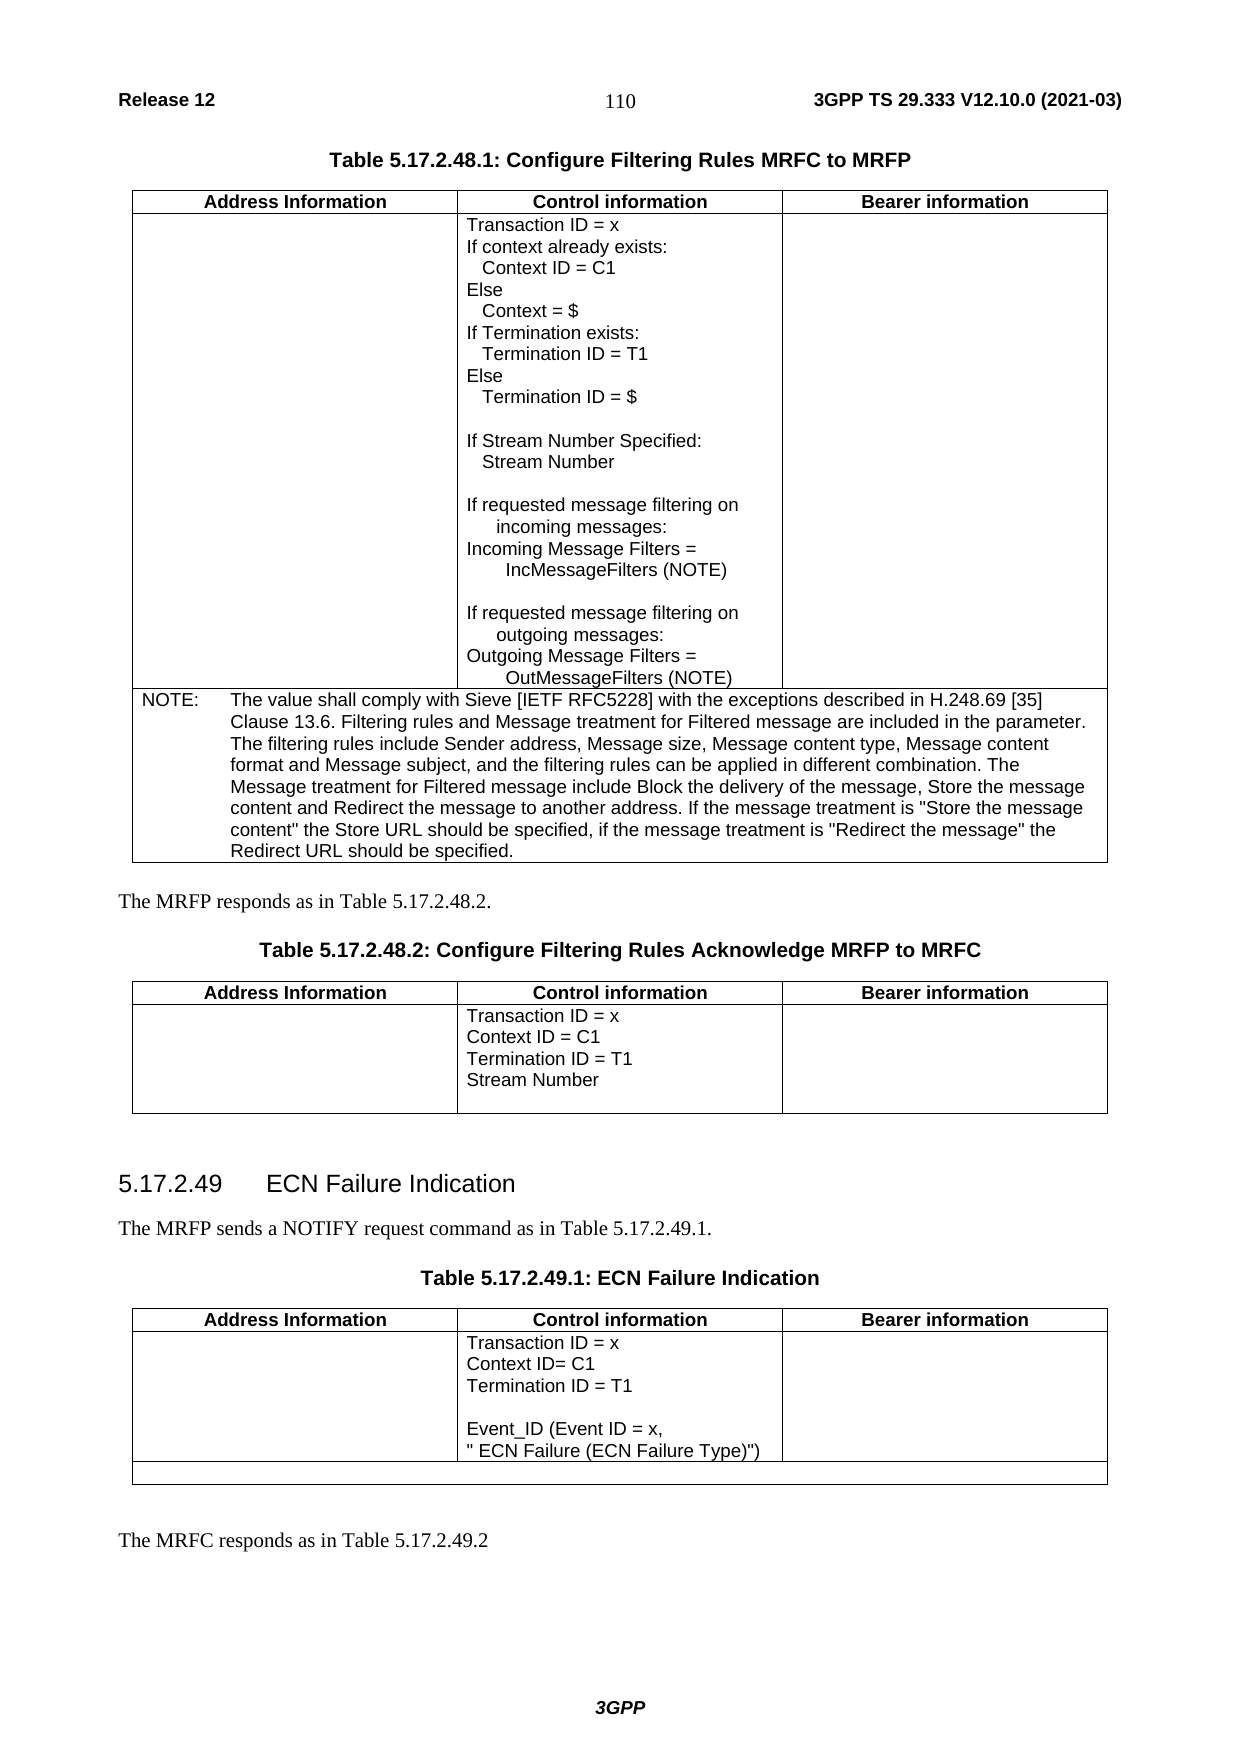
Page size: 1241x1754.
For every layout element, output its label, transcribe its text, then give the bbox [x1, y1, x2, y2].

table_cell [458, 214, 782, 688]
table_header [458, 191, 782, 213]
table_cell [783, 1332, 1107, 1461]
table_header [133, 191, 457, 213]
text The MRFP sends a NOTIFY request command as in Table 5.17.2.49.1. [118, 1216, 1122, 1240]
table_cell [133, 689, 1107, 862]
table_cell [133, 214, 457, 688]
text The MRFP responds as in Table 5.17.2.48.2. [118, 889, 1122, 913]
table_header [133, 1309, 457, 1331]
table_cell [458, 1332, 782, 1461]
text Table 5.17.2.48.1: Configure Filtering Rules MRFC to MRFP [118, 147, 1122, 171]
text Table 5.17.2.48.2: Configure Filtering Rules Acknowledge MRFP to MRFC [118, 938, 1122, 962]
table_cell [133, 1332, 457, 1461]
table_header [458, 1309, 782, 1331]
text The MRFC responds as in Table 5.17.2.49.2 [118, 1527, 1122, 1552]
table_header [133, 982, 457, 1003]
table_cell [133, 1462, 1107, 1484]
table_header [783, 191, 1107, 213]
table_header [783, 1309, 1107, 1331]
subtitle 5.17.2.49 ECN Failure Indication [118, 1169, 1122, 1197]
text Table 5.17.2.49.1: ECN Failure Indication [118, 1265, 1122, 1289]
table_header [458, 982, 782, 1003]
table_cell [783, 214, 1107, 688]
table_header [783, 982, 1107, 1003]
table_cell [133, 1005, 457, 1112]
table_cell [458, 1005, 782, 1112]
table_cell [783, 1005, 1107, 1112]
